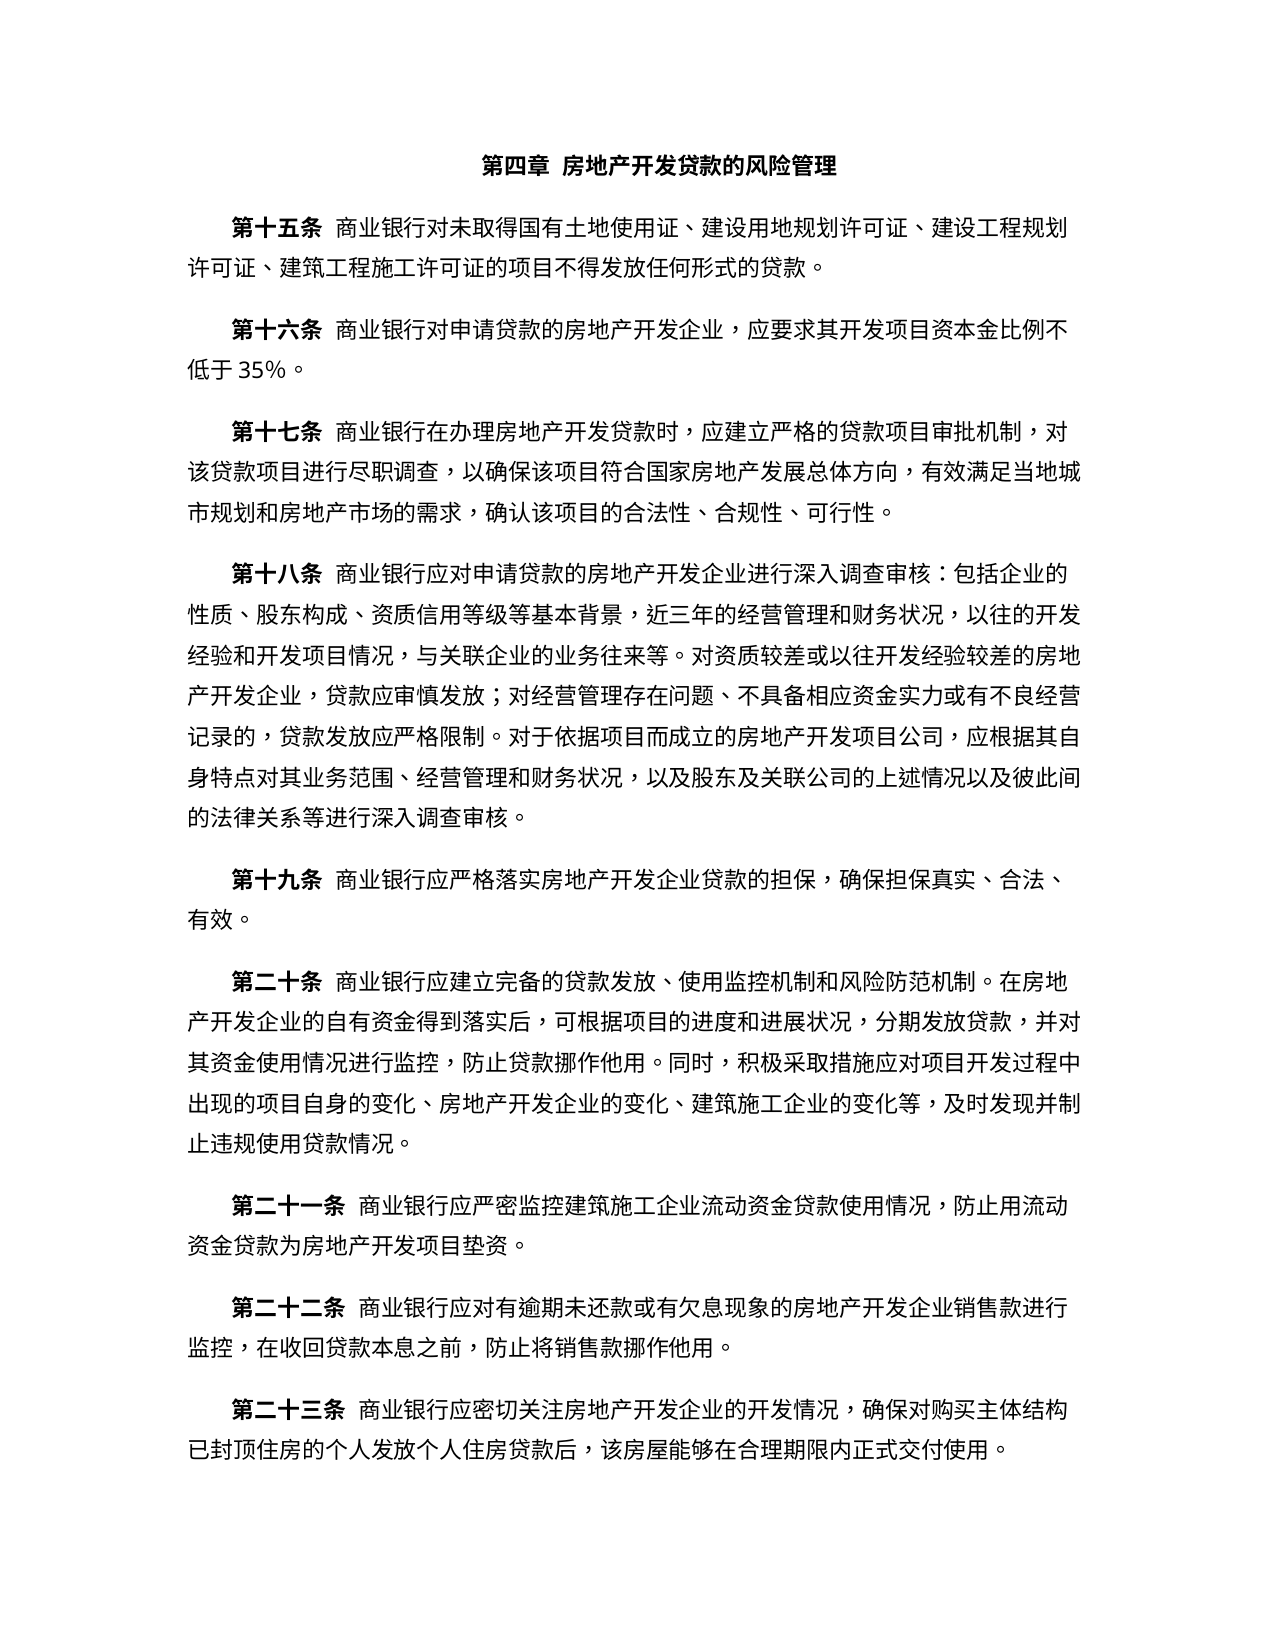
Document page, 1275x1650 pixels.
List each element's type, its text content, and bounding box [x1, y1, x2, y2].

text 第二十三条 商业银行应密切关注房地产开发企业的开发情况，确保对购买主体结构已封顶住房的个人发放个人住房贷款后，该房屋能够在合理期限内正式交付使用。 [187, 1394, 1087, 1466]
text 第二十条 商业银行应建立完备的贷款发放、使用监控机制和风险防范机制。在房地产开发企业的自有资金得到落实后，可根据项目的进度和进展状况，分期发放贷款，并对其资金使用情况进行监控，防止贷款挪作他用。同时，积极采取措施应对项目开发过程中出现的项目自身的变化、房地产开发企业的变化、建筑施工企业的变化等，及时发现并制止违规使用贷款情况。 [187, 966, 1087, 1159]
text 第十九条 商业银行应严格落实房地产开发企业贷款的担保，确保担保真实、合法、有效。 [187, 863, 1087, 935]
text 第十六条 商业银行对申请贷款的房地产开发企业，应要求其开发项目资本金比例不低于35％。 [187, 313, 1087, 385]
text 第四章 房地产开发贷款的风险管理 [187, 150, 1087, 181]
text 第十五条 商业银行对未取得国有土地使用证、建设用地规划许可证、建设工程规划许可证、建筑工程施工许可证的项目不得发放任何形式的贷款。 [187, 211, 1087, 283]
text 第十七条 商业银行在办理房地产开发贷款时，应建立严格的贷款项目审批机制，对该贷款项目进行尽职调查，以确保该项目符合国家房地产发展总体方向，有效满足当地城市规划和房地产市场的需求，确认该项目的合法性、合规性、可行性。 [187, 416, 1087, 528]
text 第二十二条 商业银行应对有逾期未还款或有欠息现象的房地产开发企业销售款进行监控，在收回贷款本息之前，防止将销售款挪作他用。 [187, 1292, 1087, 1363]
text 第十八条 商业银行应对申请贷款的房地产开发企业进行深入调查审核：包括企业的性质、股东构成、资质信用等级等基本背景，近三年的经营管理和财务状况，以往的开发经验和开发项目情况，与关联企业的业务往来等。对资质较差或以往开发经验较差的房地产开发企业，贷款应审慎发放；对经营管理存在问题、不具备相应资金实力或有不良经营记录的，贷款发放应严格限制。对于依据项目而成立的房地产开发项目公司，应根据其自身特点对其业务范围、经营管理和财务状况，以及股东及关联公司的上述情况以及彼此间的法律关系等进行深入调查审核。 [187, 558, 1087, 833]
text 第二十一条 商业银行应严密监控建筑施工企业流动资金贷款使用情况，防止用流动资金贷款为房地产开发项目垫资。 [187, 1189, 1087, 1261]
